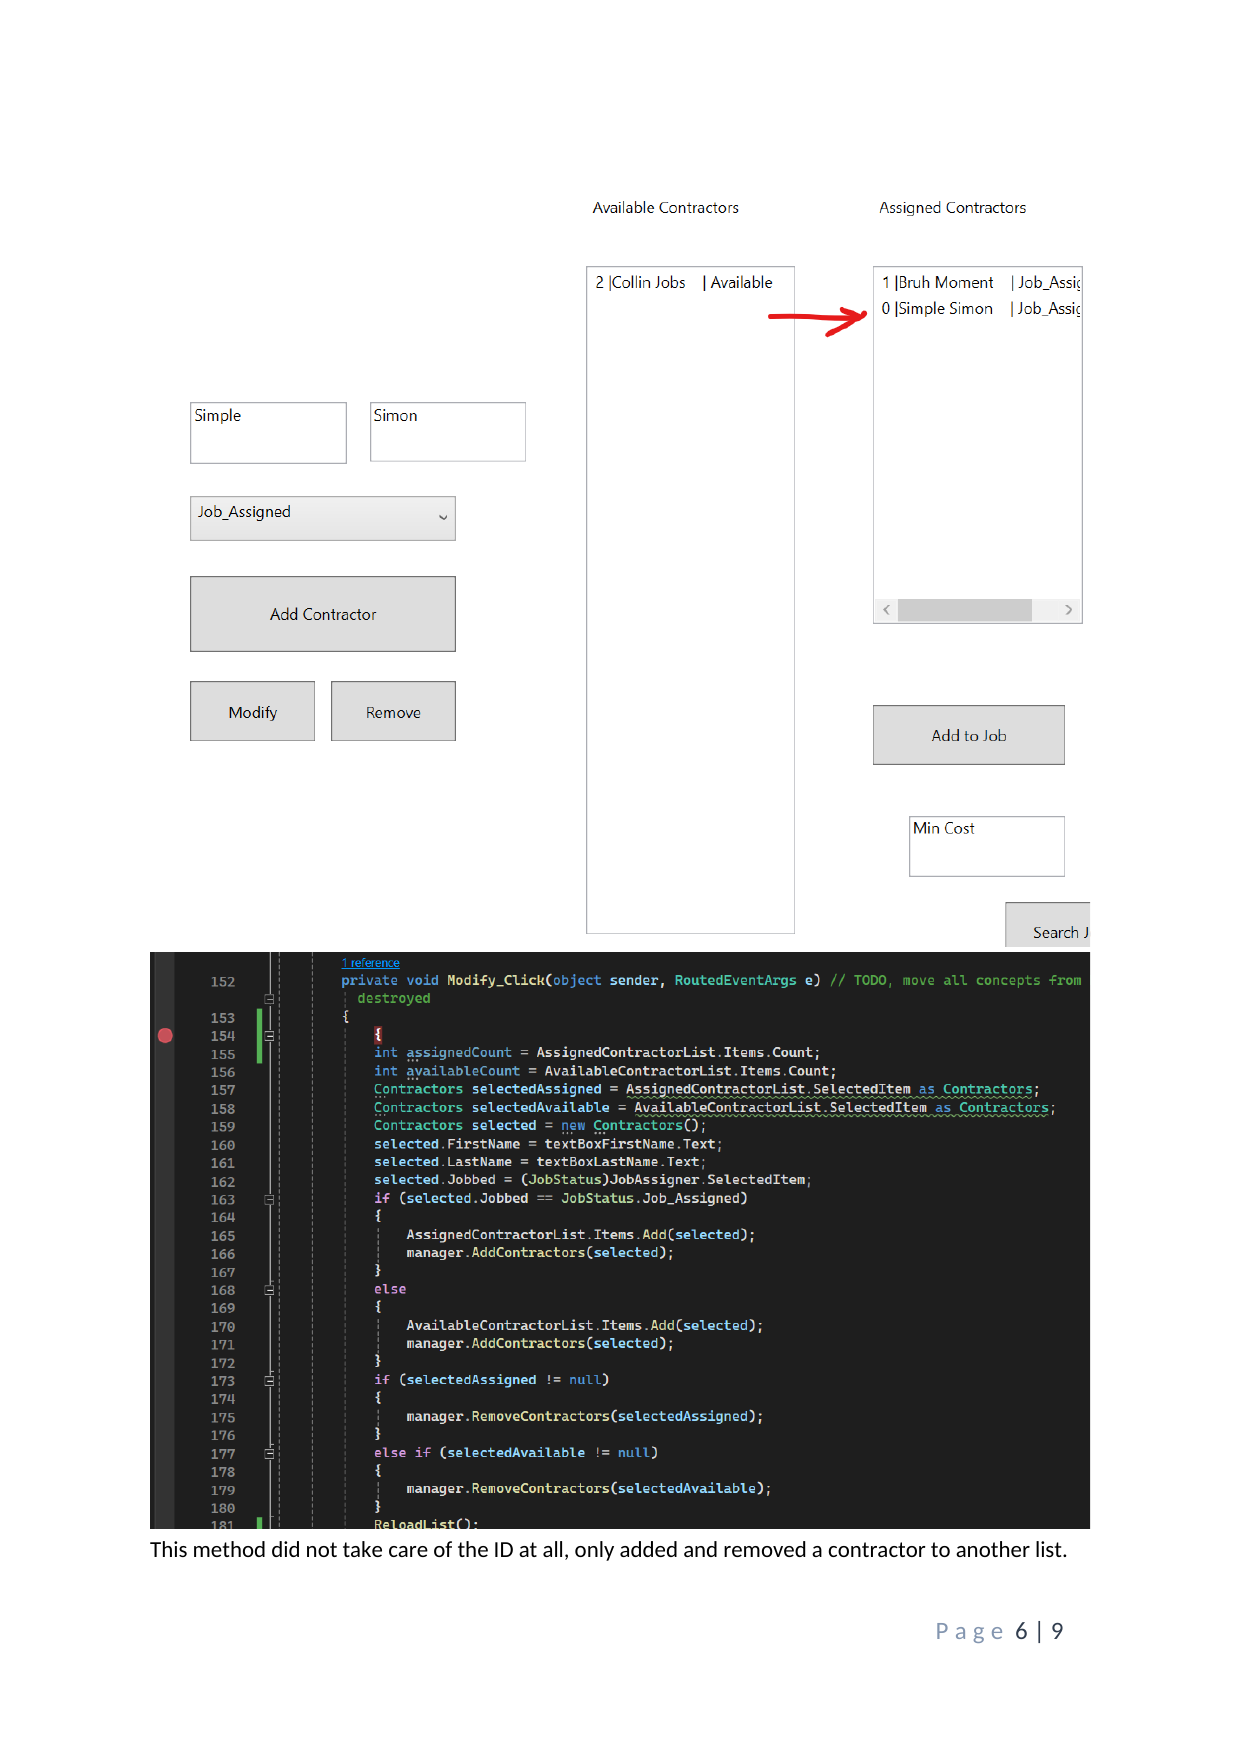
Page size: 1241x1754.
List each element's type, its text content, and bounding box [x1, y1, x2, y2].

picture [150, 952, 1091, 1529]
text This method did not take care of the ID at all, only added and removed a contractor to another list. [150, 1535, 1090, 1563]
picture [150, 150, 1091, 947]
